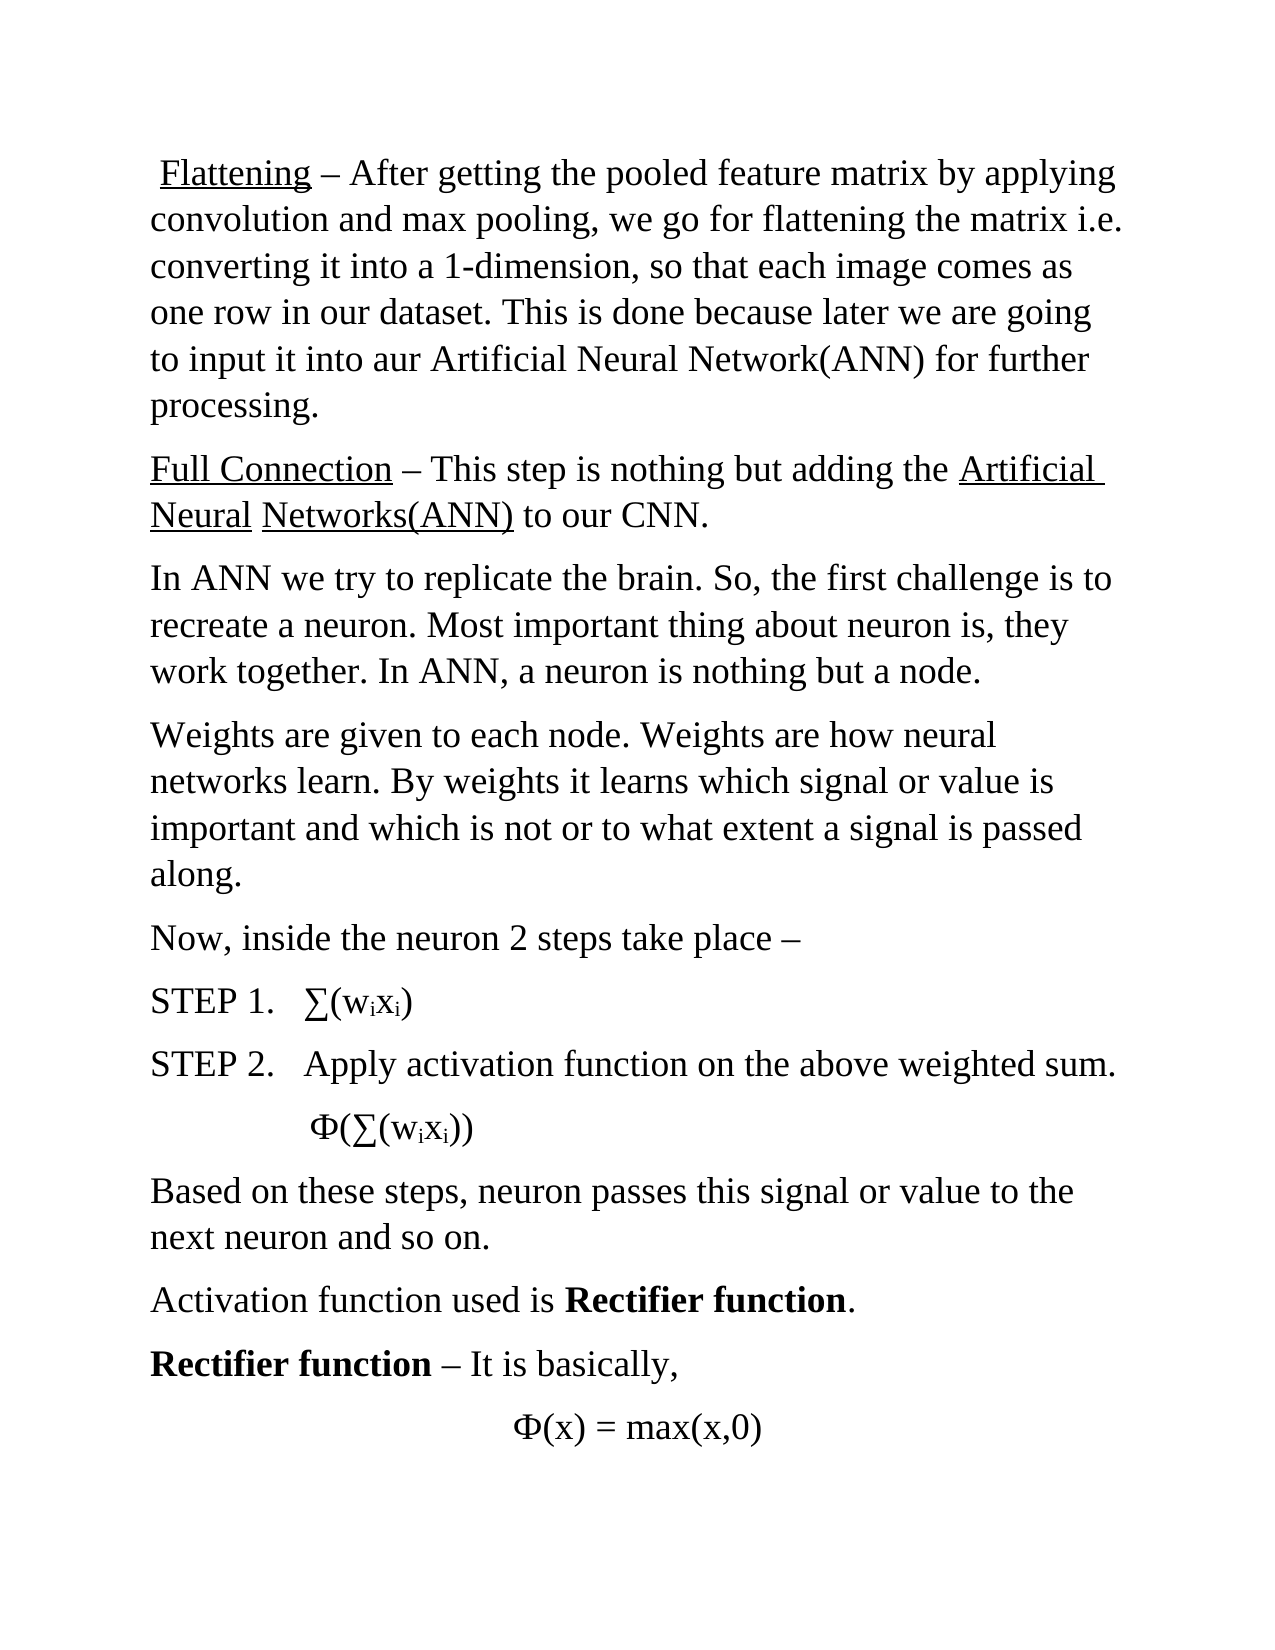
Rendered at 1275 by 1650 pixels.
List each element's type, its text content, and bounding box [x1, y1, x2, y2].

text STEP 1. ∑(wixi) [150, 978, 1125, 1021]
text Flattening – After getting the pooled feature matrix by applying convolution and max pooling, we go for flattening the matrix i.e. converting it into a 1-dimension, so that each image comes as one row in our dataset. This is done because later we are going to input it into aur Artificial Neural Network(ANN) for further processing. [150, 150, 1125, 426]
text Full Connection – This step is nothing but adding the Artificial Neural Networks(ANN) to our CNN. [150, 446, 1125, 536]
text In ANN we try to replicate the brain. So, the first challenge is to recreate a neuron. Most important thing about neuron is, they work together. In ANN, a neuron is nothing but a node. [150, 556, 1125, 692]
text Rectifier function – It is basically, [150, 1341, 1125, 1384]
text Now, inside the neuron 2 steps take place – [150, 915, 1125, 958]
text Weights are given to each node. Weights are how neural networks learn. By weights it learns which signal or value is important and which is not or to what extent a signal is passed along. [150, 712, 1125, 895]
text Ф(∑(wixi)) [150, 1105, 1125, 1148]
text Ф(x) = max(x,0) [150, 1404, 1125, 1447]
text STEP 2. Apply activation function on the above weighted sum. [150, 1042, 1125, 1085]
text Based on these steps, neuron passes this signal or value to the next neuron and so on. [150, 1168, 1125, 1258]
text Activation function used is Rectifier function. [150, 1278, 1125, 1321]
